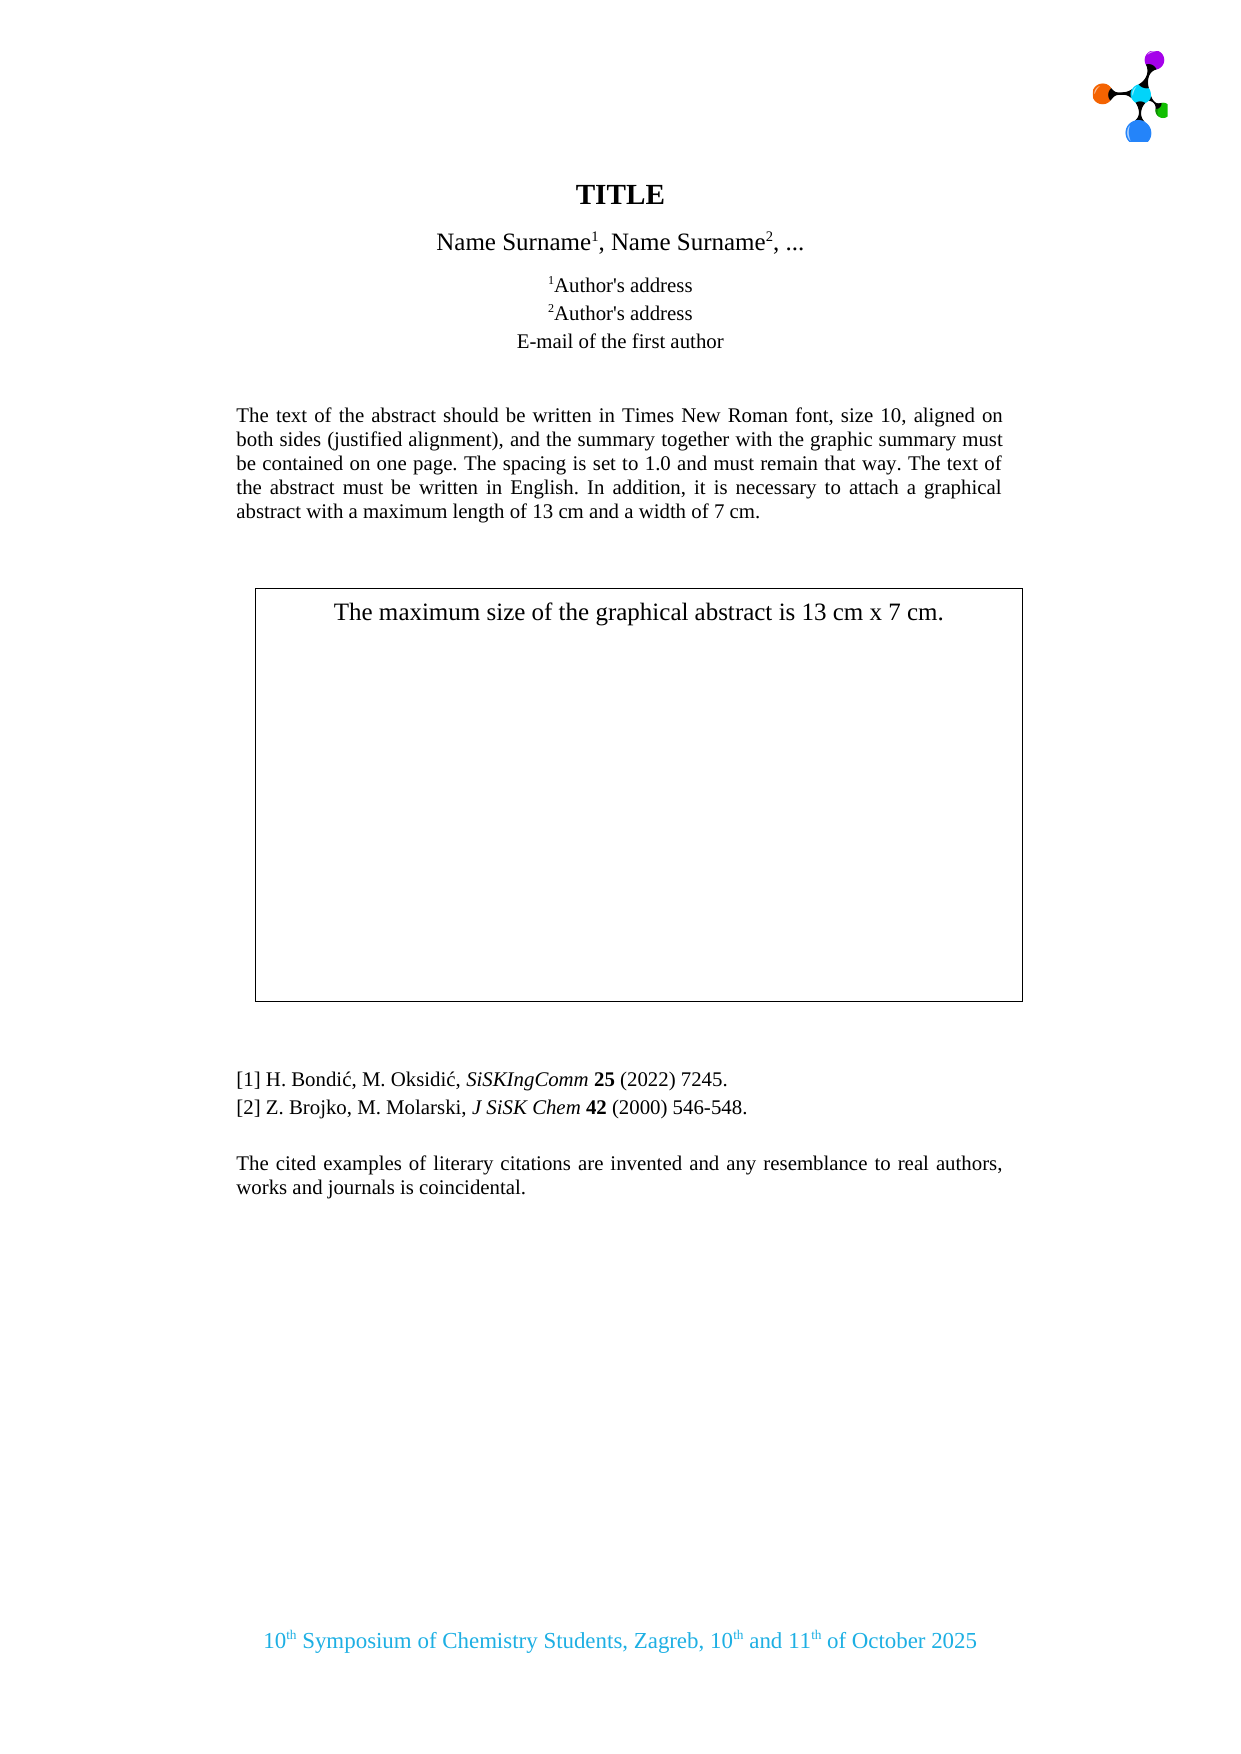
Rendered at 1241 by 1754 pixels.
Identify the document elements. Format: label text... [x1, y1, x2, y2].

text The cited examples of literary citations are invented and any resemblance to real authors, works and journals is coincidental. [236, 1151, 1004, 1199]
text [2] Z. Brojko, M. Molarski, J SiSK Chem 42 (2000) 546-548. [236, 1095, 1004, 1119]
picture [1092, 51, 1168, 142]
text The text of the abstract should be written in Times New Roman font, size 10, aligned on both sides (justified alignment), and the summary together with the graphic summary must be contained on one page. The spacing is set to 1.0 and must remain that way. The text of the abstract must be written in English. In addition, it is necessary to attach a graphical abstract with a maximum length of 13 cm and a width of 7 cm. [236, 403, 1004, 523]
text [1] H. Bondić, M. Oksidić, SiSKIngComm 25 (2022) 7245. [236, 1066, 1004, 1091]
text Name Surname1, Name Surname2, ... [236, 227, 1004, 256]
text 2Author's address [236, 301, 1004, 325]
text 1Author's address [236, 273, 1004, 297]
text E-mail of the first author [236, 329, 1004, 353]
text TITLE [236, 177, 1004, 211]
